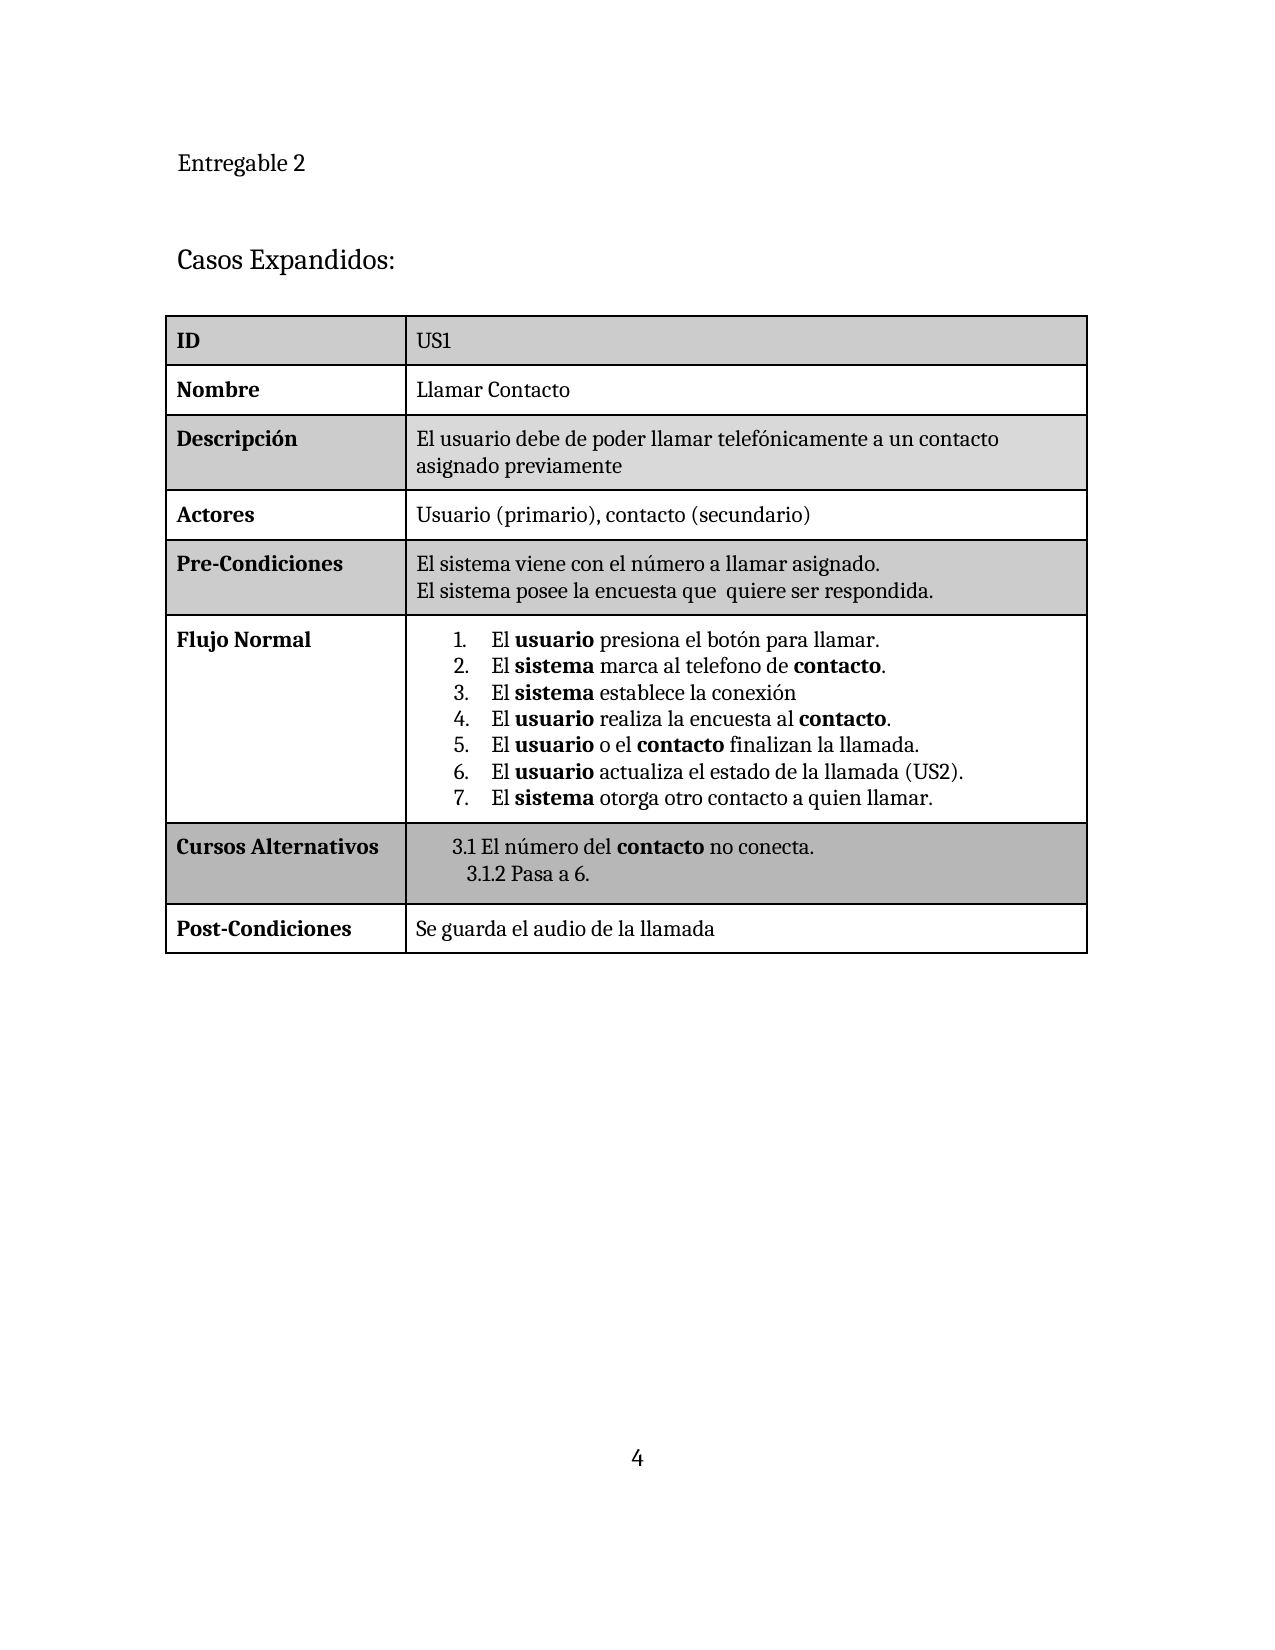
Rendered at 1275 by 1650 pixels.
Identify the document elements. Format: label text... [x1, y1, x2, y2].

table_cell El usuario presiona el botón para llamar. El sistema marca al telefono de contacto. El sistema establece la conexión El usuario realiza la encuesta al contacto. El usuario o el contacto finalizan la llamada. El usuario actualiza el estado de la llamada (US2). El sistema otorga otro contacto a quien llamar. [407, 616, 1086, 822]
table_cell El sistema viene con el número a llamar asignado. El sistema posee la encuesta que quiere ser respondida. [407, 541, 1086, 614]
table_cell Pre-Condiciones [167, 541, 405, 614]
table_cell El usuario debe de poder llamar telefónicamente a un contacto asignado previamente [407, 416, 1086, 489]
table_cell Cursos Alternativos [167, 824, 405, 903]
table_cell Flujo Normal [167, 616, 405, 822]
table_cell Nombre [167, 366, 405, 414]
table_cell Actores [167, 491, 405, 538]
table_cell Post-Condiciones [167, 905, 405, 952]
table_header US1 [407, 317, 1086, 364]
table_cell 3.1 El número del contacto no conecta. 3.1.2 Pasa a 6. [407, 824, 1086, 903]
text Casos Expandidos: [177, 243, 1098, 277]
table_header ID [167, 317, 405, 364]
table_cell Usuario (primario), contacto (secundario) [407, 491, 1086, 538]
table_cell Se guarda el audio de la llamada [407, 905, 1086, 952]
table_cell Descripción [167, 416, 405, 489]
table_cell Llamar Contacto [407, 366, 1086, 414]
